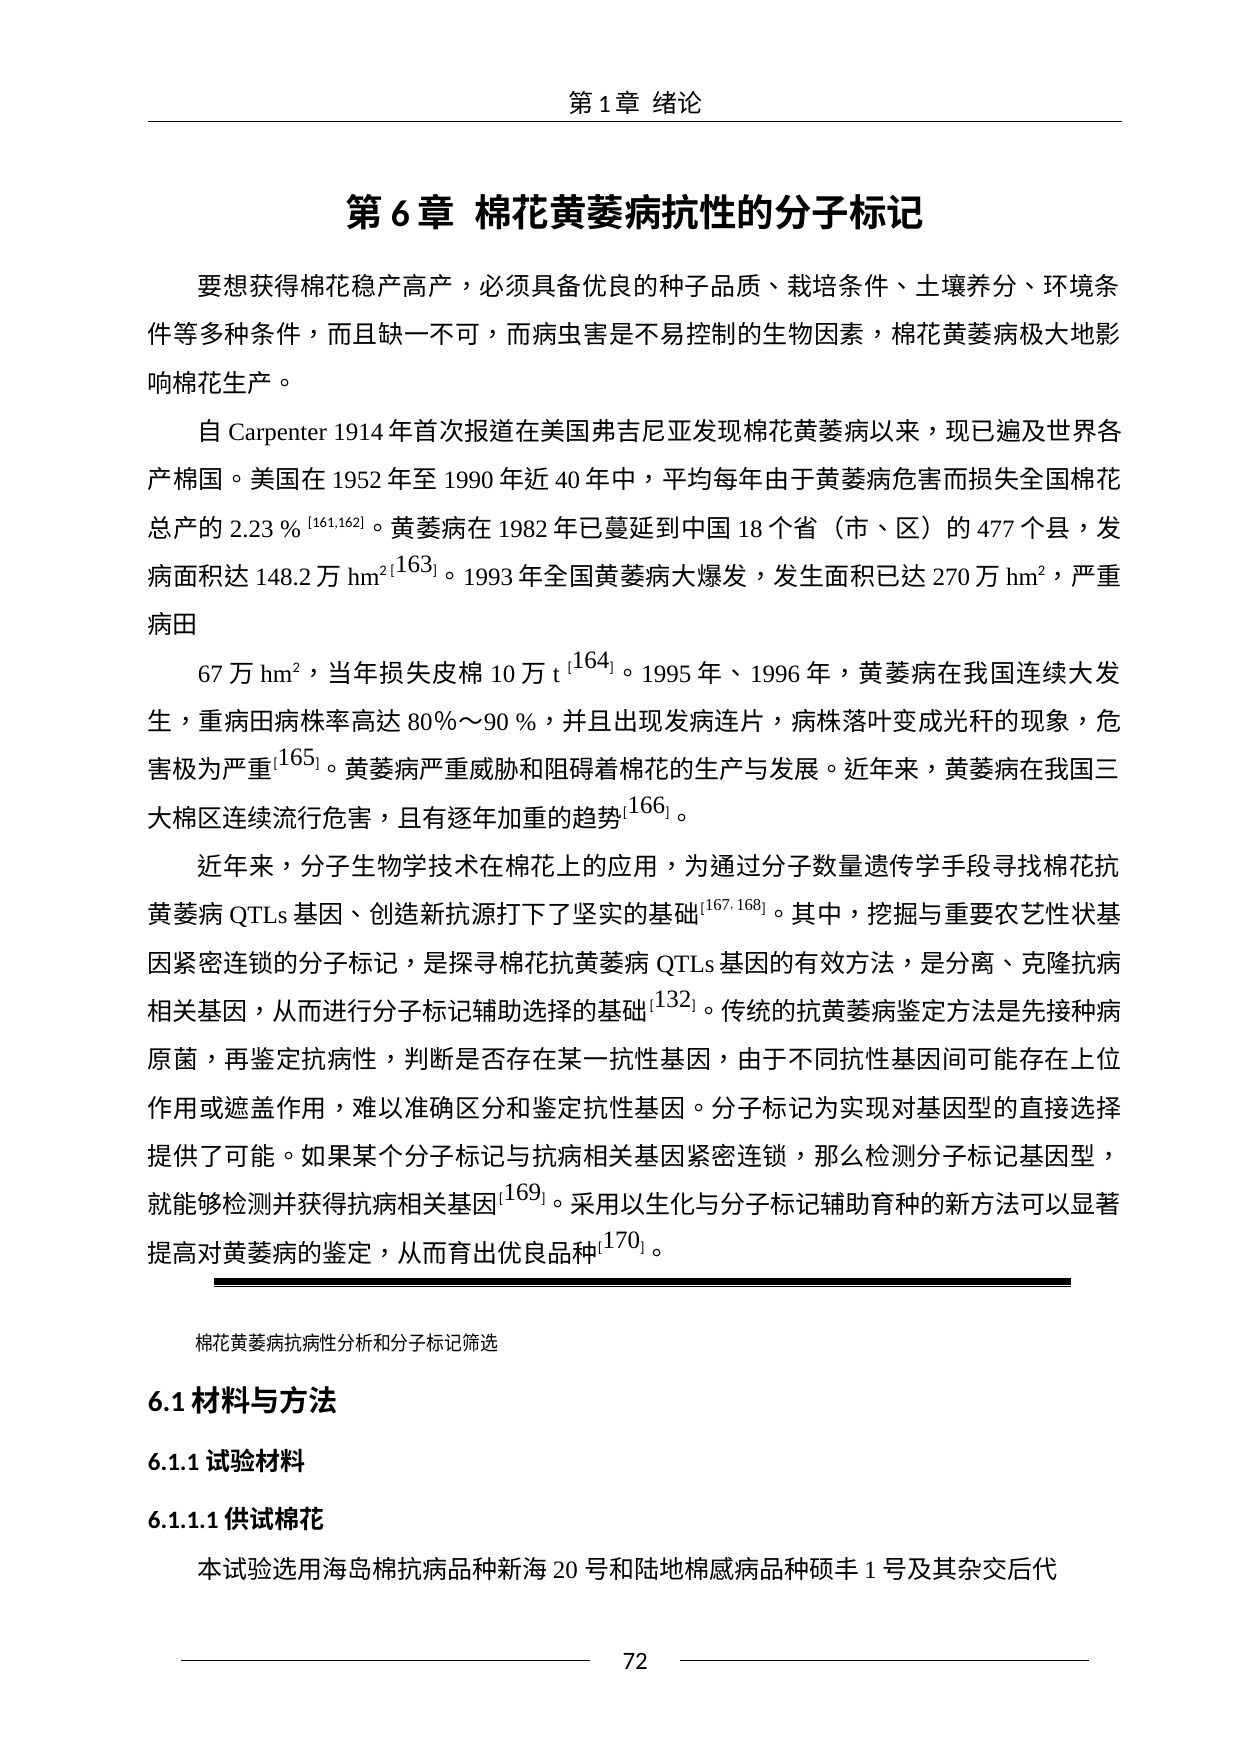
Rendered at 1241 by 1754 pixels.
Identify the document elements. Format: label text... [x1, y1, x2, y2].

text 自Carpenter 1914年首次报道在美国弗吉尼亚发现棉花黄萎病以来，现已遍及世界各产棉国。美国在1952年至1990年近40年中，平均每年由于黄萎病危害而损失全国棉花总产的2.23 % [161,162]。黄萎病在1982年已蔓延到中国18个省（市、区）的477个县，发病面积达148.2万hm2 [163]。1993年全国黄萎病大爆发，发生面积已达270万hm2，严重病田 [148, 398, 1122, 640]
text 67万hm2，当年损失皮棉10万t [164]。1995年、1996年，黄萎病在我国连续大发生，重病田病株率高达80％～90 %，并且出现发病连片，病株落叶变成光秆的现象，危害极为严重[165]。黄萎病严重威胁和阻碍着棉花的生产与发展。近年来，黄萎病在我国三大棉区连续流行危害，且有逐年加重的趋势[166]。 [148, 640, 1122, 833]
text 要想获得棉花稳产高产，必须具备优良的种子品质、栽培条件、土壤养分、环境条件等多种条件，而且缺一不可，而病虫害是不易控制的生物因素，棉花黄萎病极大地影响棉花生产。 [148, 253, 1122, 398]
subtitle 第6章 棉花黄萎病抗性的分子标记 [148, 185, 1122, 237]
subtitle 6.1.1 试验材料 [148, 1444, 1122, 1478]
text 棉花黄萎病抗病性分析和分子标记筛选 [148, 1312, 1122, 1356]
subtitle 6.1.1.1 供试棉花 [148, 1502, 1122, 1536]
text 近年来，分子生物学技术在棉花上的应用，为通过分子数量遗传学手段寻找棉花抗黄萎病QTLs基因、创造新抗源打下了坚实的基础[167, 168]。其中，挖掘与重要农艺性状基因紧密连锁的分子标记，是探寻棉花抗黄萎病QTLs基因的有效方法，是分离、克隆抗病相关基因，从而进行分子标记辅助选择的基础[132]。传统的抗黄萎病鉴定方法是先接种病原菌，再鉴定抗病性，判断是否存在某一抗性基因，由于不同抗性基因间可能存在上位作用或遮盖作用，难以准确区分和鉴定抗性基因。分子标记为实现对基因型的直接选择提供了可能。如果某个分子标记与抗病相关基因紧密连锁，那么检测分子标记基因型，就能够检测并获得抗病相关基因[169]。采用以生化与分子标记辅助育种的新方法可以显著提高对黄萎病的鉴定，从而育出优良品种[170]。 [148, 833, 1122, 1268]
subtitle 6.1 材料与方法 [148, 1380, 1122, 1419]
text 本试验选用海岛棉抗病品种新海20 号和陆地棉感病品种硕丰1 号及其杂交后代 [148, 1536, 1122, 1584]
